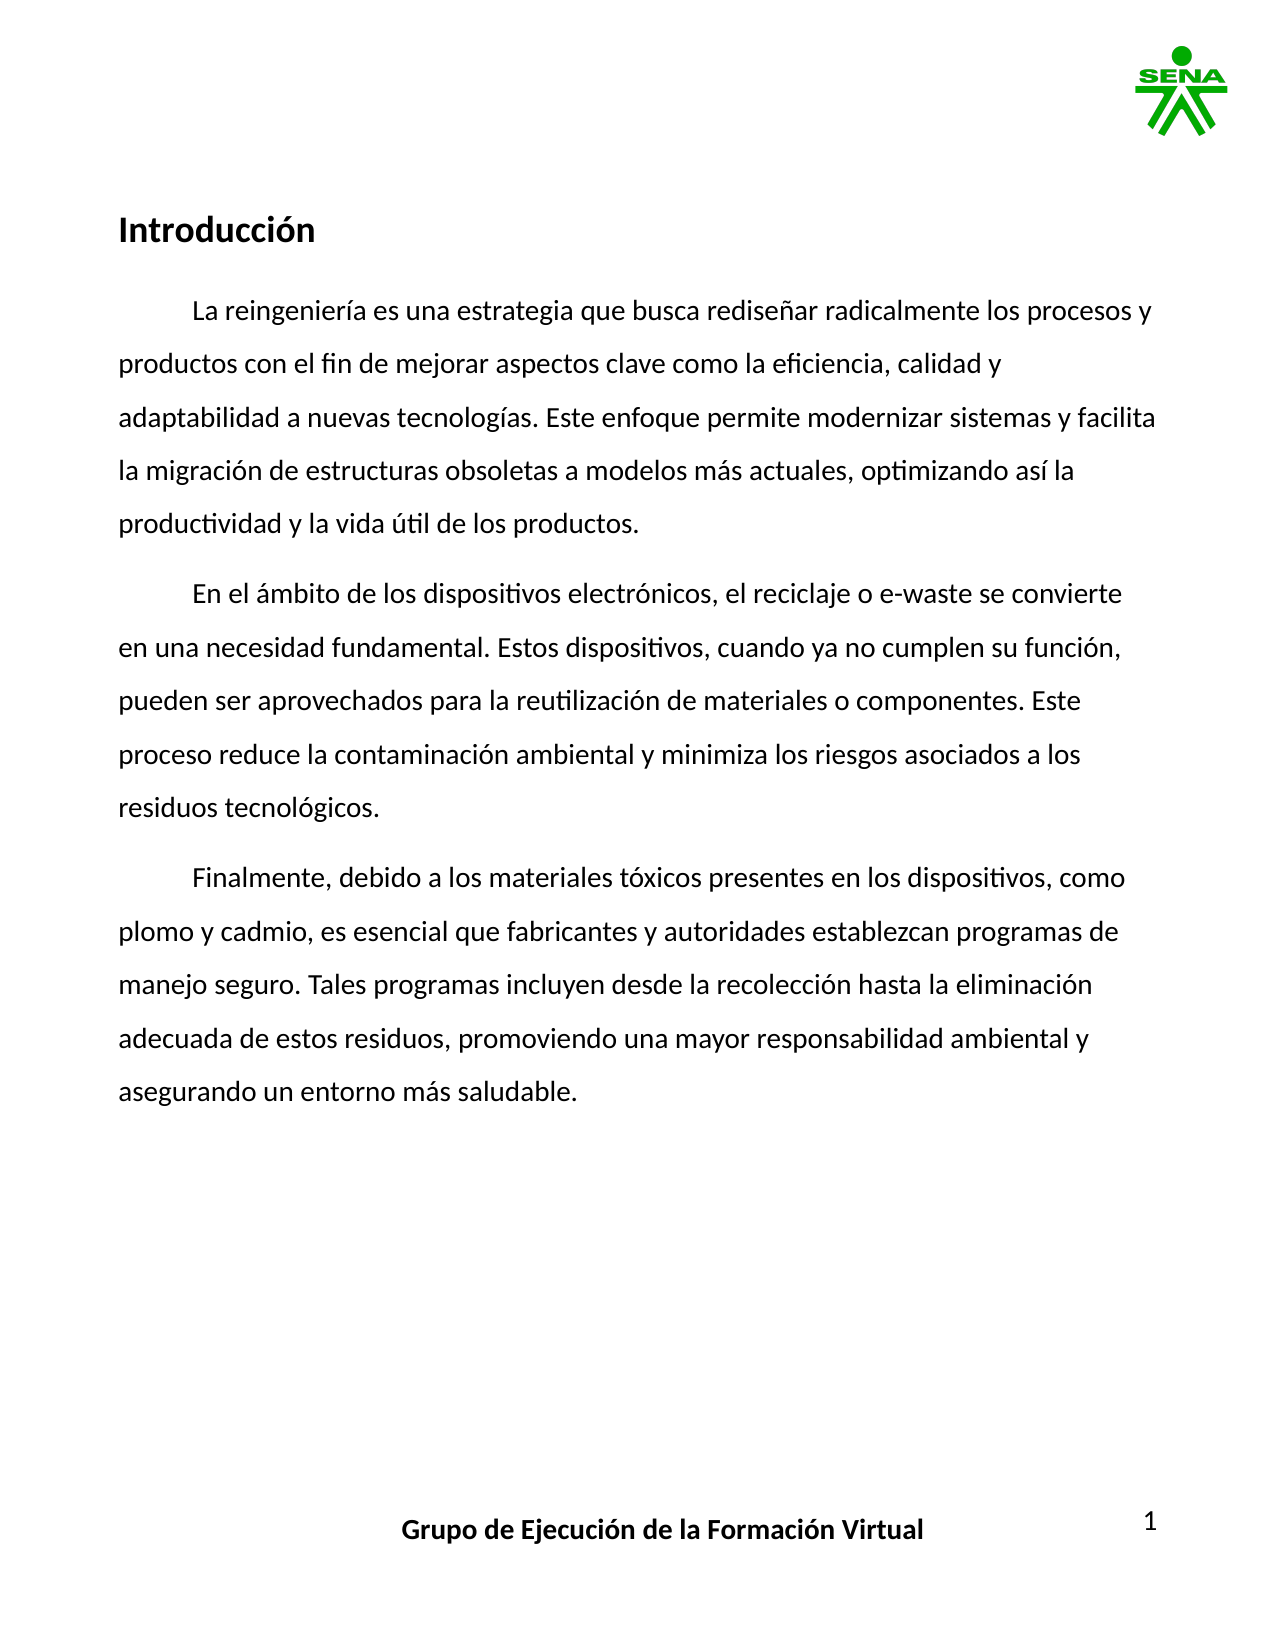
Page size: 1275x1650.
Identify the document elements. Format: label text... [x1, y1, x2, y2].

text Finalmente, debido a los materiales tóxicos presentes en los dispositivos, como plomo y cadmio, es esencial que fabricantes y autoridades establezcan programas de manejo seguro. Tales programas incluyen desde la recolección hasta la eliminación adecuada de estos residuos, promoviendo una mayor responsabilidad ambiental y asegurando un entorno más saludable. [118, 859, 1157, 1109]
picture [1135, 46, 1228, 136]
text En el ámbito de los dispositivos electrónicos, el reciclaje o e-waste se convierte en una necesidad fundamental. Estos dispositivos, cuando ya no cumplen su función, pueden ser aprovechados para la reutilización de materiales o componentes. Este proceso reduce la contaminación ambiental y minimiza los riesgos asociados a los residuos tecnológicos. [118, 576, 1157, 825]
text La reingeniería es una estrategia que busca rediseñar radicalmente los procesos y productos con el fin de mejorar aspectos clave como la eficiencia, calidad y adaptabilidad a nuevas tecnologías. Este enfoque permite modernizar sistemas y facilita la migración de estructuras obsoletas a modelos más actuales, optimizando así la productividad y la vida útil de los productos. [118, 292, 1157, 541]
text Introducción [118, 206, 1157, 252]
